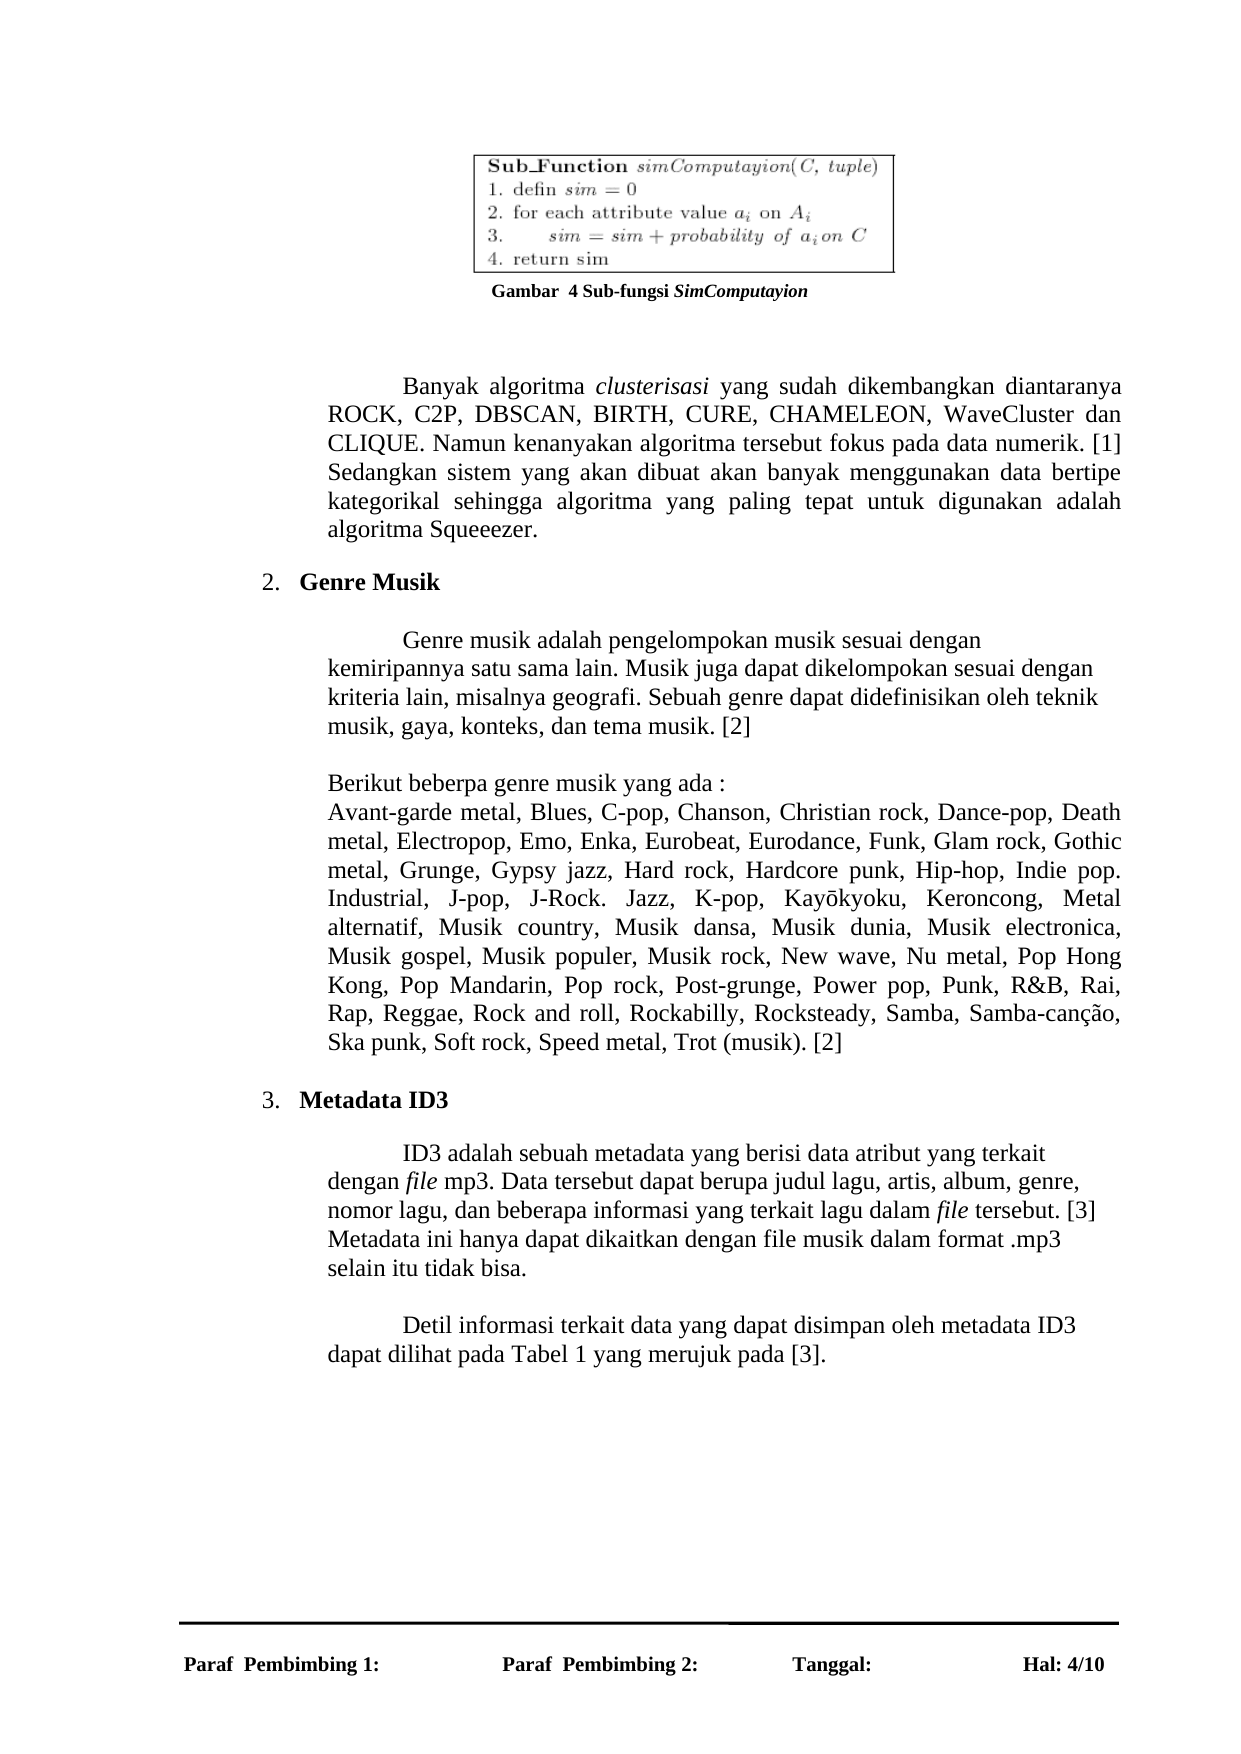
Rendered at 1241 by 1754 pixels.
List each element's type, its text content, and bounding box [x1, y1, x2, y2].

list Metadata ID3 [262, 1085, 1122, 1113]
text ID3 adalah sebuah metadata yang berisi data atribut yang terkait dengan file mp3. Data tersebut dapat berupa judul lagu, artis, album, genre, nomor lagu, dan beberapa informasi yang terkait lagu dalam file tersebut. [3] Metadata ini hanya dapat dikaitkan dengan file musik dalam format .mp3 selain itu tidak bisa. [327, 1138, 1122, 1281]
list Avant-garde metal, Blues, C-pop, Chanson, Christian rock, Dance-pop, Death metal, Electropop, Emo, Enka, Eurobeat, Eurodance, Funk, Glam rock, Gothic metal, Grunge, Gypsy jazz, Hard rock, Hardcore punk, Hip-hop, Indie pop. Industrial, J-pop, J-Rock. Jazz, K-pop, Kayōkyoku, Keroncong, Metal alternatif, Musik country, Musik dansa, Musik dunia, Musik electronica, Musik gospel, Musik populer, Musik rock, New wave, Nu metal, Pop Hong Kong, Pop Mandarin, Pop rock, Post-grunge, Power pop, Punk, R&B, Rai, Rap, Reggae, Rock and roll, Rockabilly, Rocksteady, Samba, Samba-canção, Ska punk, Soft rock, Speed metal, Trot (musik). [2] [327, 797, 1122, 1056]
list Genre Musik [262, 567, 1122, 596]
text Detil informasi terkait data yang dapat disimpan oleh metadata ID3 dapat dilihat pada Tabel 1 yang merujuk pada [3]. [327, 1310, 1122, 1368]
text Gambar 4 Sub-fungsi SimComputayion [177, 280, 1122, 302]
list Berikut beberpa genre musik yang ada : [299, 768, 1122, 797]
text Banyak algoritma clusterisasi yang sudah dikembangkan diantaranya ROCK, C2P, DBSCAN, BIRTH, CURE, CHAMELEON, WaveCluster dan CLIQUE. Namun kenanyakan algoritma tersebut fokus pada data numerik. [1] Sedangkan sistem yang akan dibuat akan banyak menggunakan data bertipe kategorikal sehingga algoritma yang paling tepat untuk digunakan adalah algoritma Squeeezer. [327, 371, 1122, 543]
list Genre musik adalah pengelompokan musik sesuai dengan kemiripannya satu sama lain. Musik juga dapat dikelompokan sesuai dengan kriteria lain, misalnya geografi. Sebuah genre dapat didefinisikan oleh teknik musik, gaya, konteks, dan tema musik. [2] [327, 625, 1122, 740]
picture [469, 147, 952, 281]
